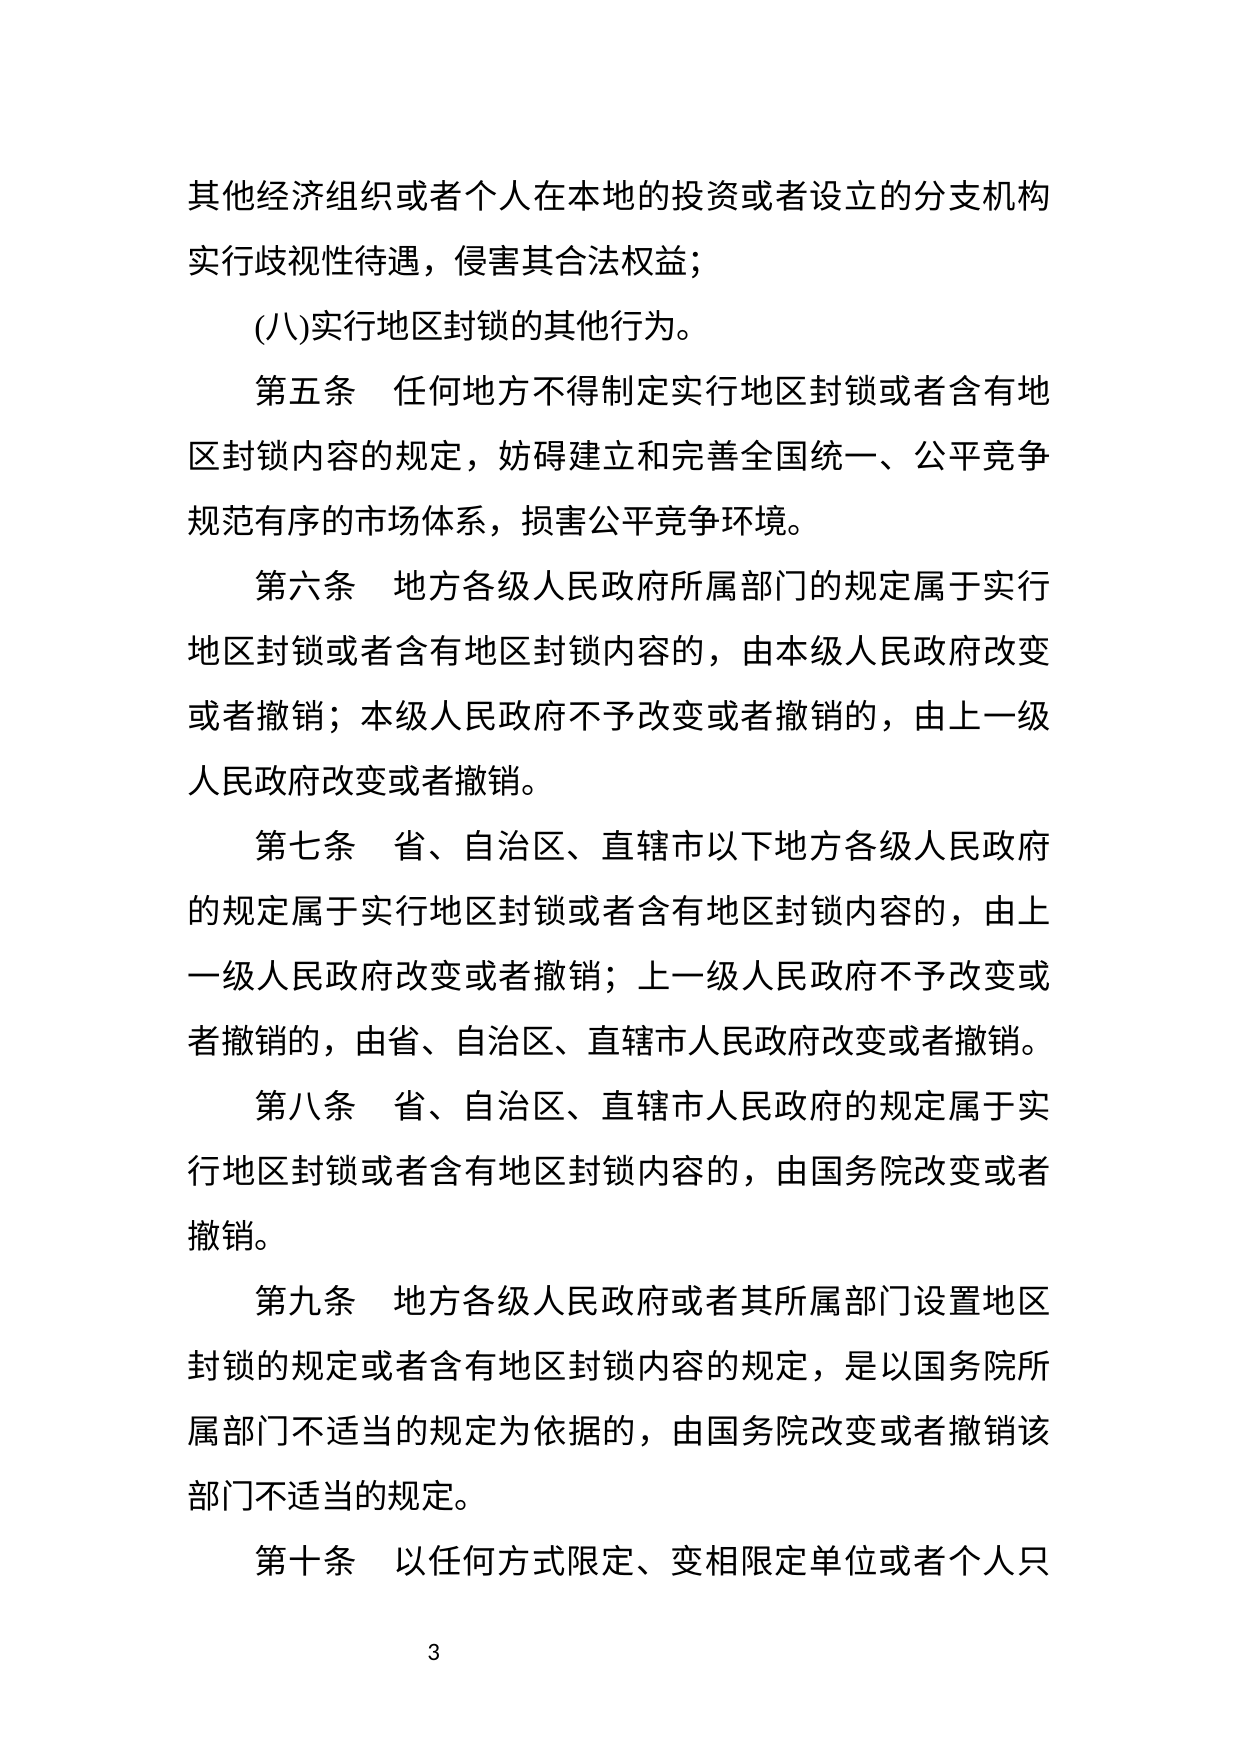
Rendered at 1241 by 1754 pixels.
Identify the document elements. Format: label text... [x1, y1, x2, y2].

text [187, 1527, 1053, 1592]
text 第七条 省、自治区、直辖市以下地方各级人民政府的规定属于实行地区封锁或者含有地区封锁内容的，由上一级人民政府改变或者撤销；上一级人民政府不予改变或者撤销的，由省、自治区、直辖市人民政府改变或者撤销。 [187, 812, 1053, 1072]
text 第八条 省、自治区、直辖市人民政府的规定属于实行地区封锁或者含有地区封锁内容的，由国务院改变或者撤销。 [187, 1072, 1053, 1267]
text 第九条 地方各级人民政府或者其所属部门设置地区封锁的规定或者含有地区封锁内容的规定，是以国务院所属部门不适当的规定为依据的，由国务院改变或者撤销该部门不适当的规定。 [187, 1267, 1053, 1527]
text 第六条 地方各级人民政府所属部门的规定属于实行地区封锁或者含有地区封锁内容的，由本级人民政府改变或者撤销；本级人民政府不予改变或者撤销的，由上一级人民政府改变或者撤销。 [187, 552, 1053, 812]
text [187, 162, 1053, 292]
text 第五条 任何地方不得制定实行地区封锁或者含有地区封锁内容的规定，妨碍建立和完善全国统一、公平竞争、规范有序的市场体系，损害公平竞争环境。 [187, 357, 1053, 552]
text (八)实行地区封锁的其他行为。 [187, 292, 1053, 357]
